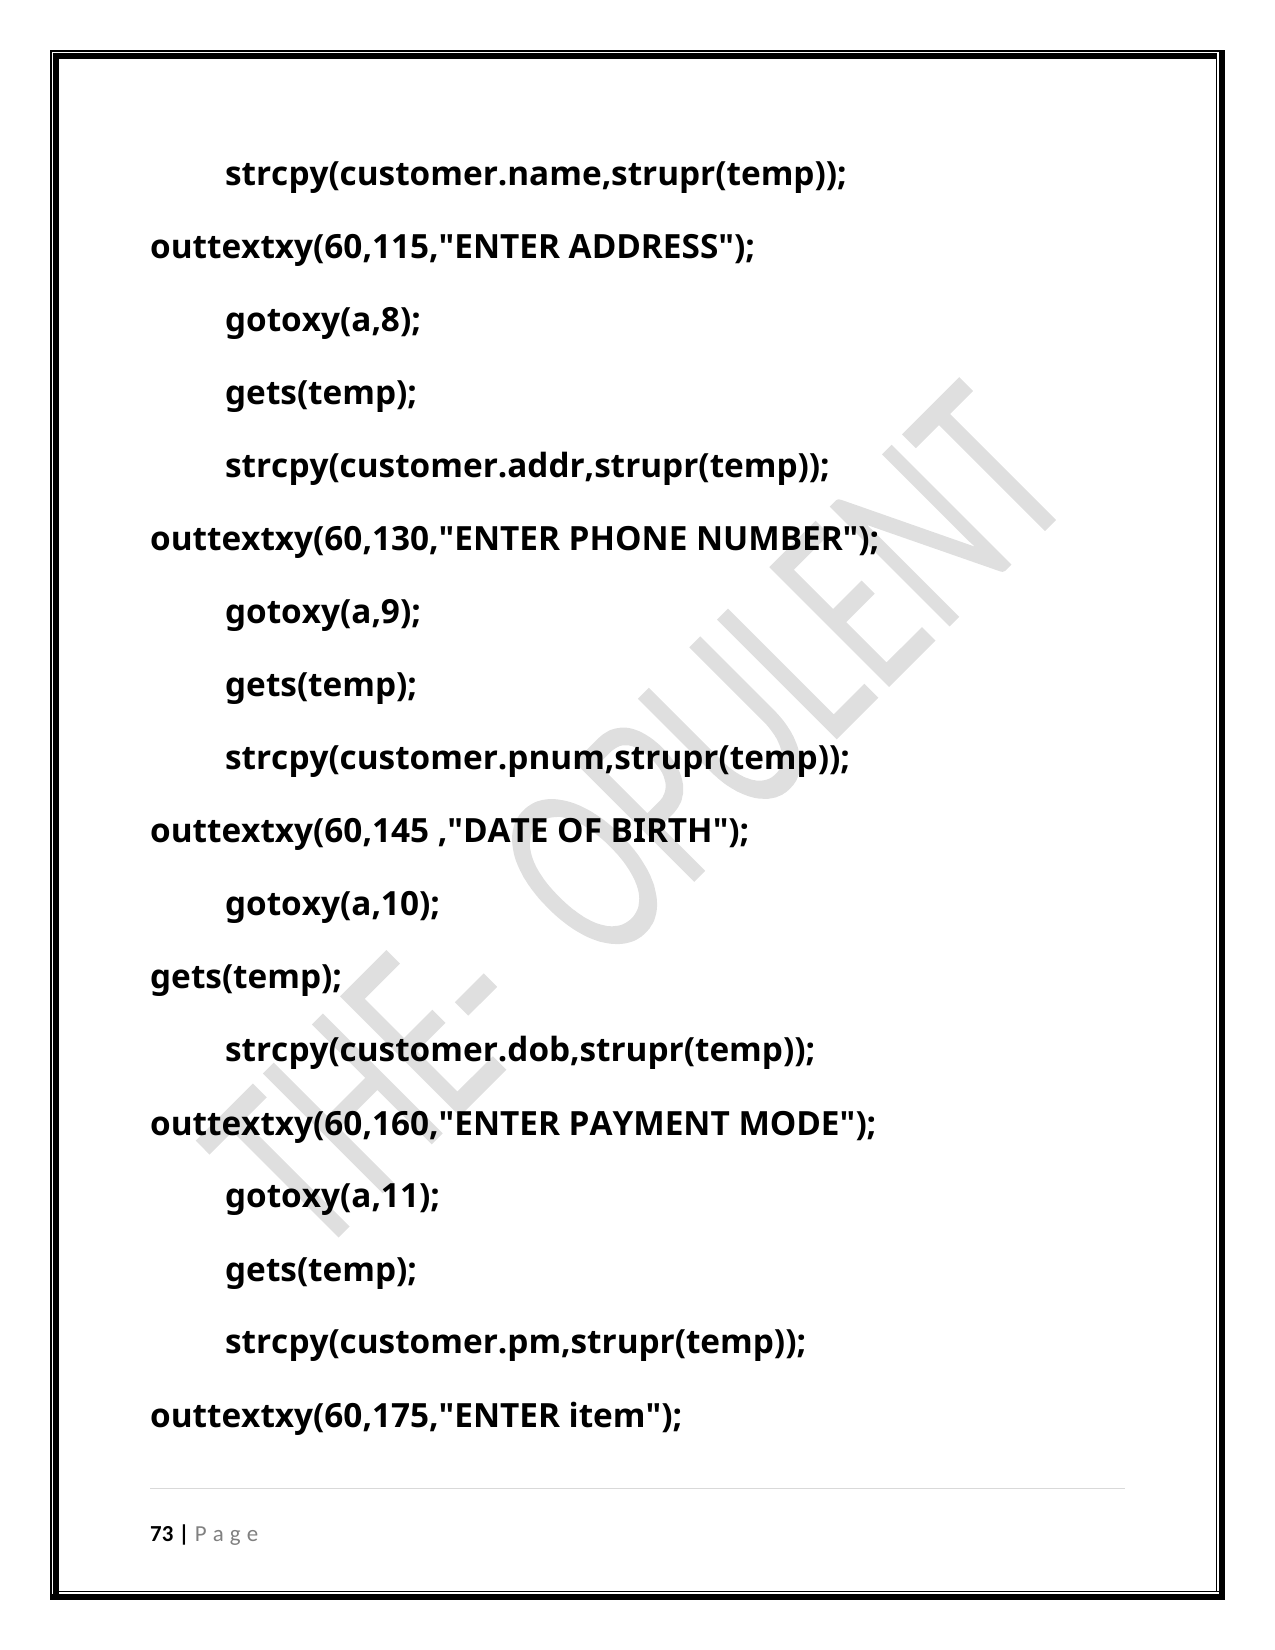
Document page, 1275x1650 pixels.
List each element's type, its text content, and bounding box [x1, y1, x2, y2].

text outtextxy(60,130,"ENTER PHONE NUMBER"); [150, 515, 1125, 561]
text gets(temp); [150, 1245, 1125, 1291]
text gotoxy(a,8); [150, 296, 1125, 341]
text strcpy(customer.pm,strupr(temp)); [150, 1318, 1125, 1364]
text strcpy(customer.addr,strupr(temp)); [150, 442, 1125, 487]
text gets(temp); [150, 661, 1125, 707]
text gotoxy(a,11); [150, 1172, 1125, 1218]
text outtextxy(60,160,"ENTER PAYMENT MODE"); [150, 1099, 1125, 1145]
text outtextxy(60,115,"ENTER ADDRESS"); [150, 223, 1125, 268]
text outtextxy(60,145 ,"DATE OF BIRTH"); [150, 807, 1125, 853]
text strcpy(customer.pnum,strupr(temp)); [150, 734, 1125, 779]
text strcpy(customer.name,strupr(temp)); [150, 150, 1125, 195]
text gotoxy(a,9); [150, 588, 1125, 633]
text gotoxy(a,10); [150, 880, 1125, 926]
text strcpy(customer.dob,strupr(temp)); [150, 1026, 1125, 1072]
text gets(temp); [150, 953, 1125, 999]
text gets(temp); [150, 369, 1125, 414]
text outtextxy(60,175,"ENTER item"); [150, 1391, 1125, 1437]
